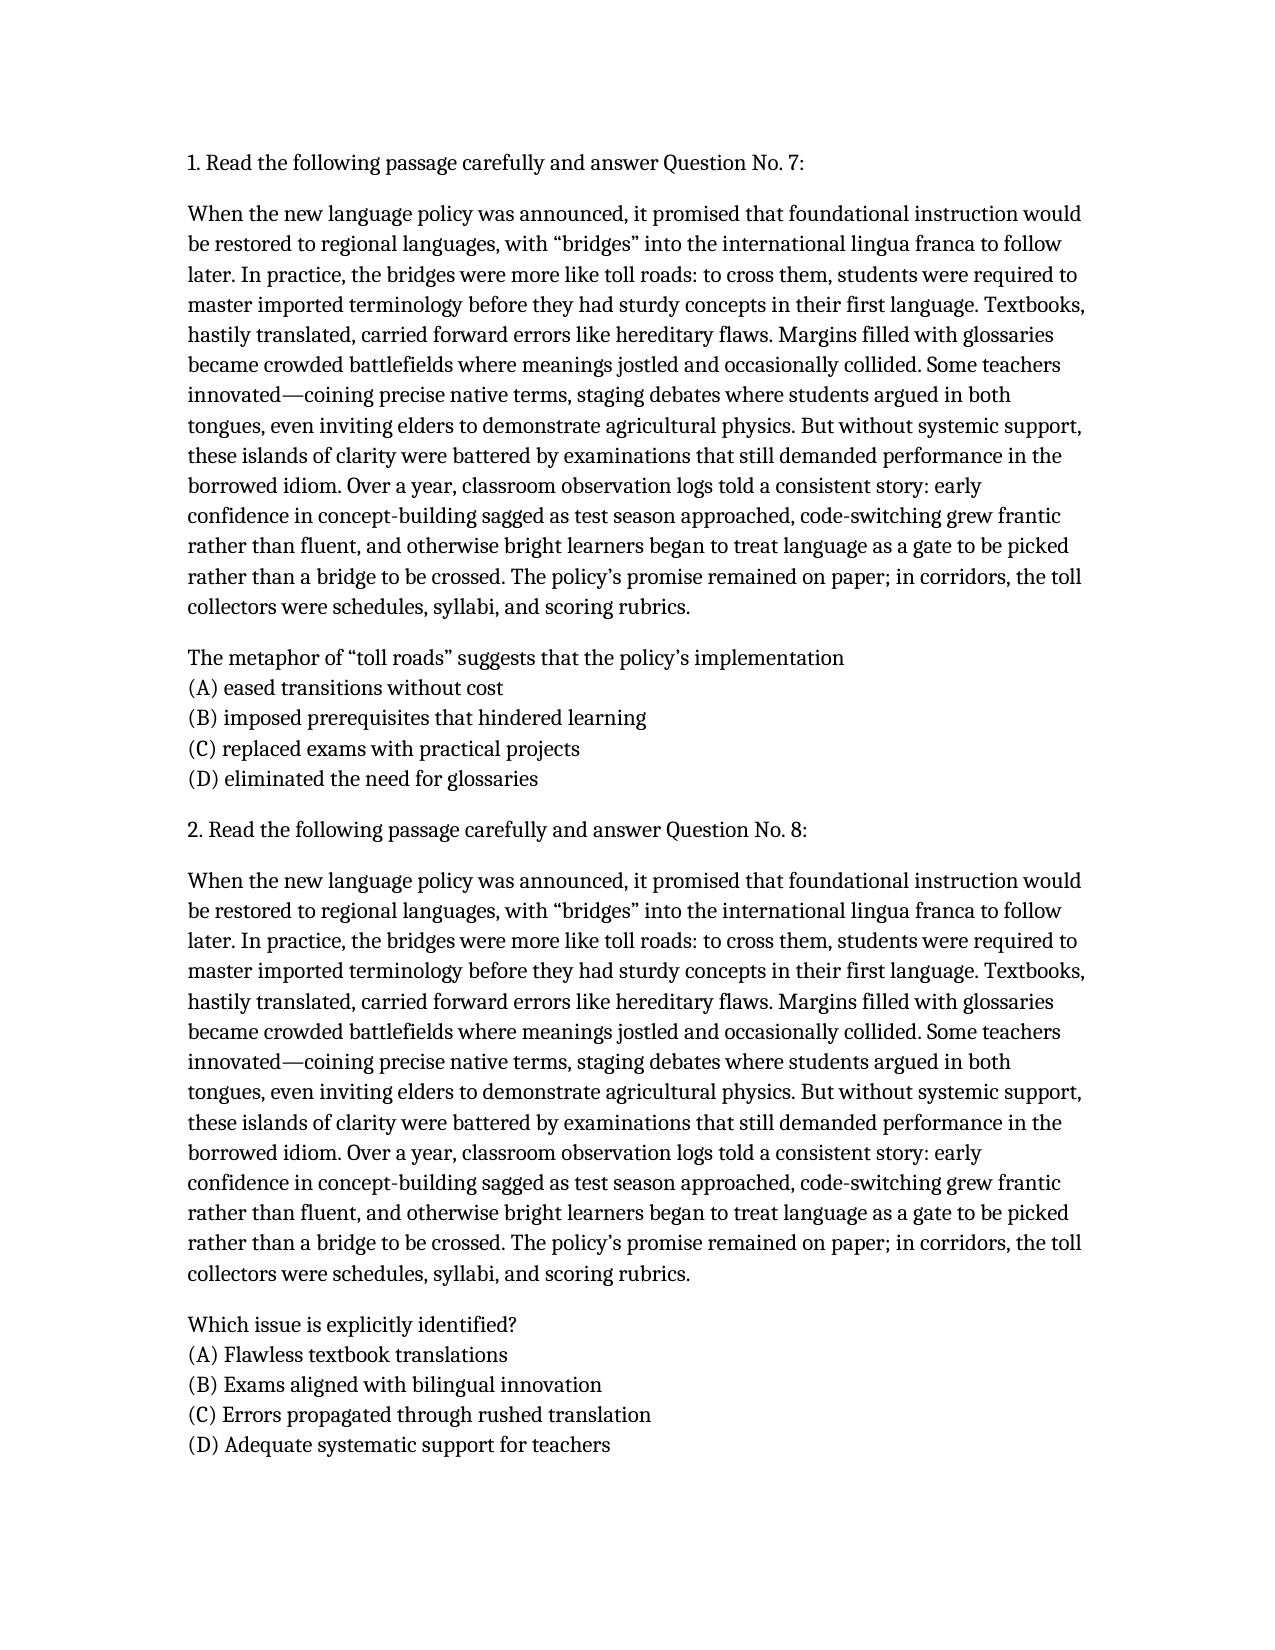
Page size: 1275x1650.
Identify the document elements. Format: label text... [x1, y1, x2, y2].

text 1. Read the following passage carefully and answer Question No. 7: [187, 150, 1087, 176]
text 2. Read the following passage carefully and answer Question No. 8: [187, 817, 1087, 843]
text Which issue is explicitly identified? (A) Flawless textbook translations (B) Exams aligned with bilingual innovation (C) Errors propagated through rushed translation (D) Adequate systematic support for teachers [187, 1311, 1087, 1459]
text The metaphor of “toll roads” suggests that the policy’s implementation (A) eased transitions without cost (B) imposed prerequisites that hindered learning (C) replaced exams with practical projects (D) eliminated the need for glossaries [187, 645, 1087, 792]
